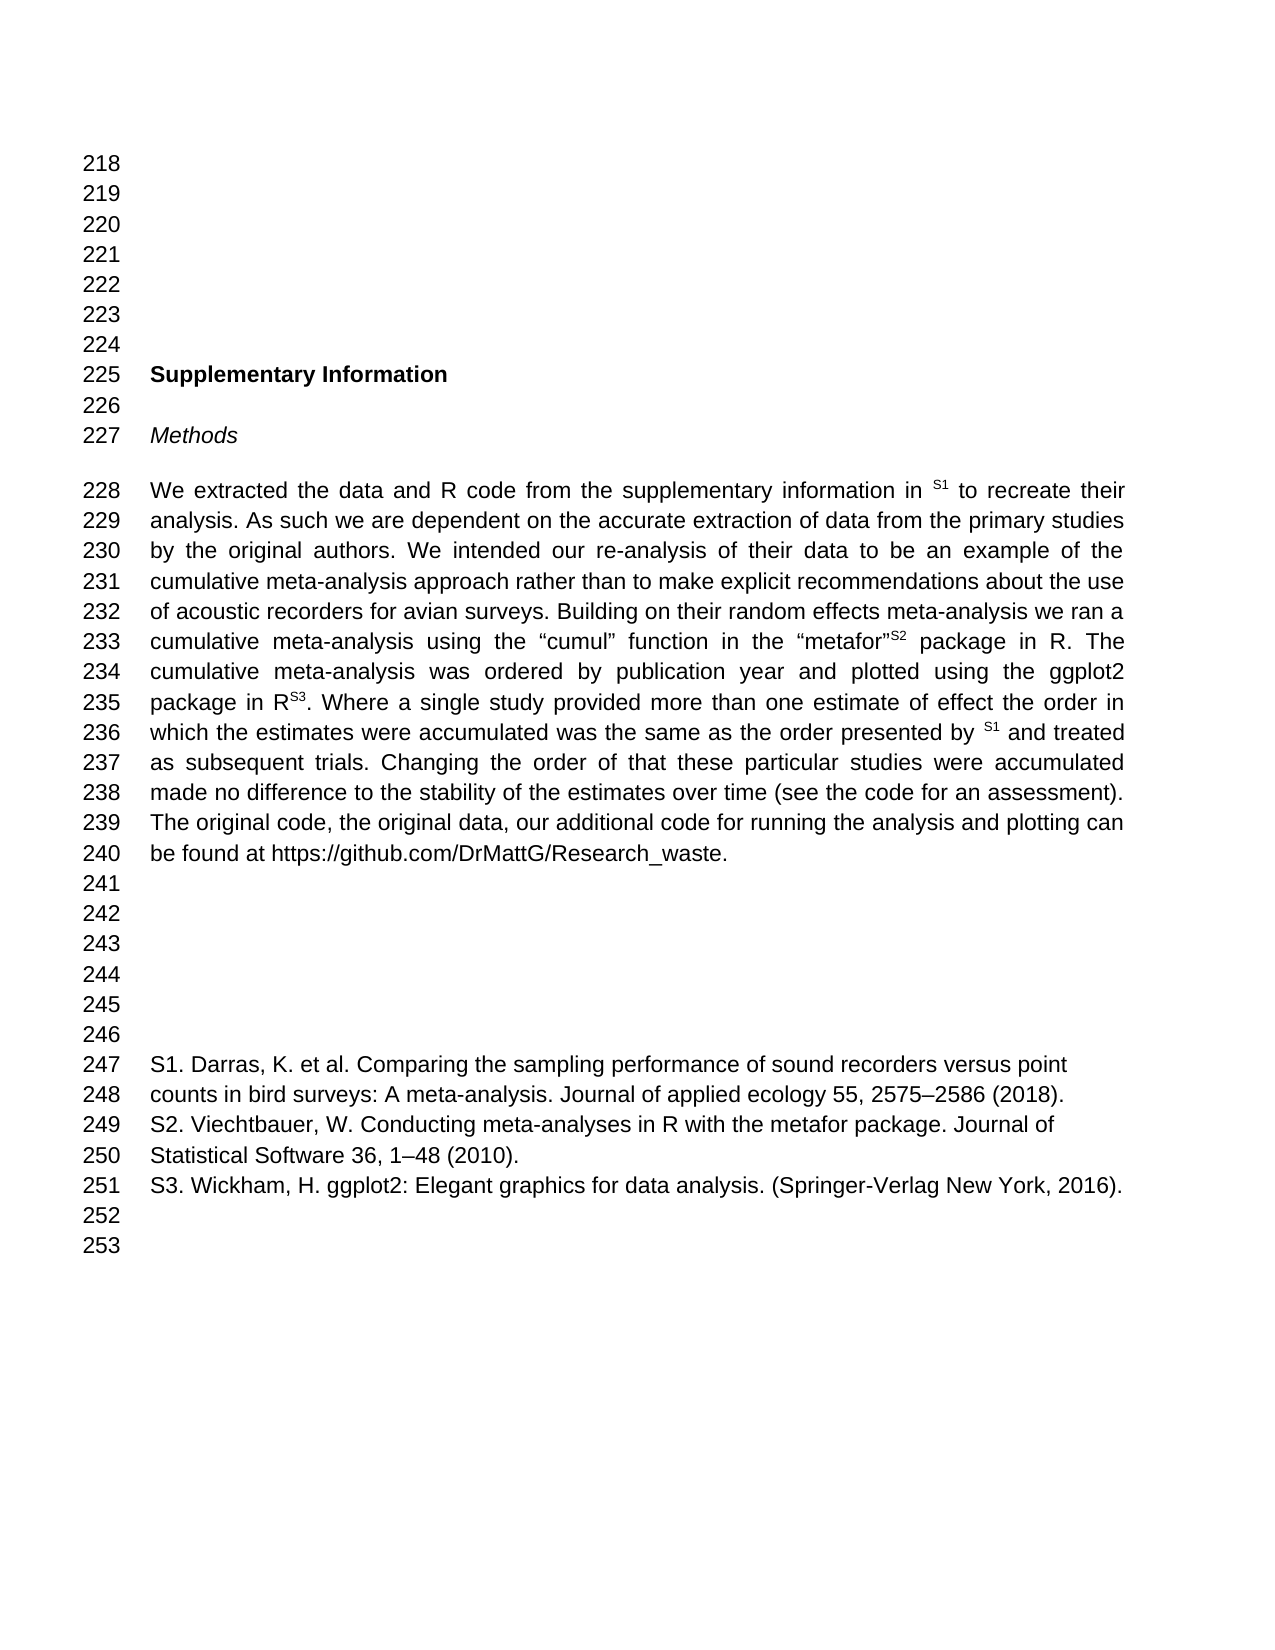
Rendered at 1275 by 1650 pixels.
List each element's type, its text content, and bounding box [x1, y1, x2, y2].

text Supplementary Information [150, 361, 1125, 388]
text S2. Viechtbauer, W. Conducting meta-analyses in R with the metafor package. Journal of Statistical Software 36, 1–48 (2010). [150, 1111, 1125, 1168]
text We extracted the data and R code from the supplementary information in S1 to recreate their analysis. As such we are dependent on the accurate extraction of data from the primary studies by the original authors. We intended our re-analysis of their data to be an example of the cumulative meta-analysis approach rather than to make explicit recommendations about the use of acoustic recorders for avian surveys. Building on their random effects meta-analysis we ran a cumulative meta-analysis using the “cumul” function in the “metafor”S2 package in R. The cumulative meta-analysis was ordered by publication year and plotted using the ggplot2 package in RS3. Where a single study provided more than one estimate of effect the order in which the estimates were accumulated was the same as the order presented by S1 and treated as subsequent trials. Changing the order of that these particular studies were accumulated made no difference to the stability of the estimates over time (see the code for an assessment). The original code, the original data, our additional code for running the analysis and plotting can be found at https://github.com/DrMattG/Research_waste. [150, 477, 1125, 866]
text S1. Darras, K. et al. Comparing the sampling performance of sound recorders versus point counts in bird surveys: A meta-analysis. Journal of applied ecology 55, 2575–2586 (2018). [150, 1051, 1125, 1108]
text Methods [150, 422, 1125, 448]
text S3. Wickham, H. ggplot2: Elegant graphics for data analysis. (Springer-Verlag New York, 2016). [150, 1172, 1125, 1198]
